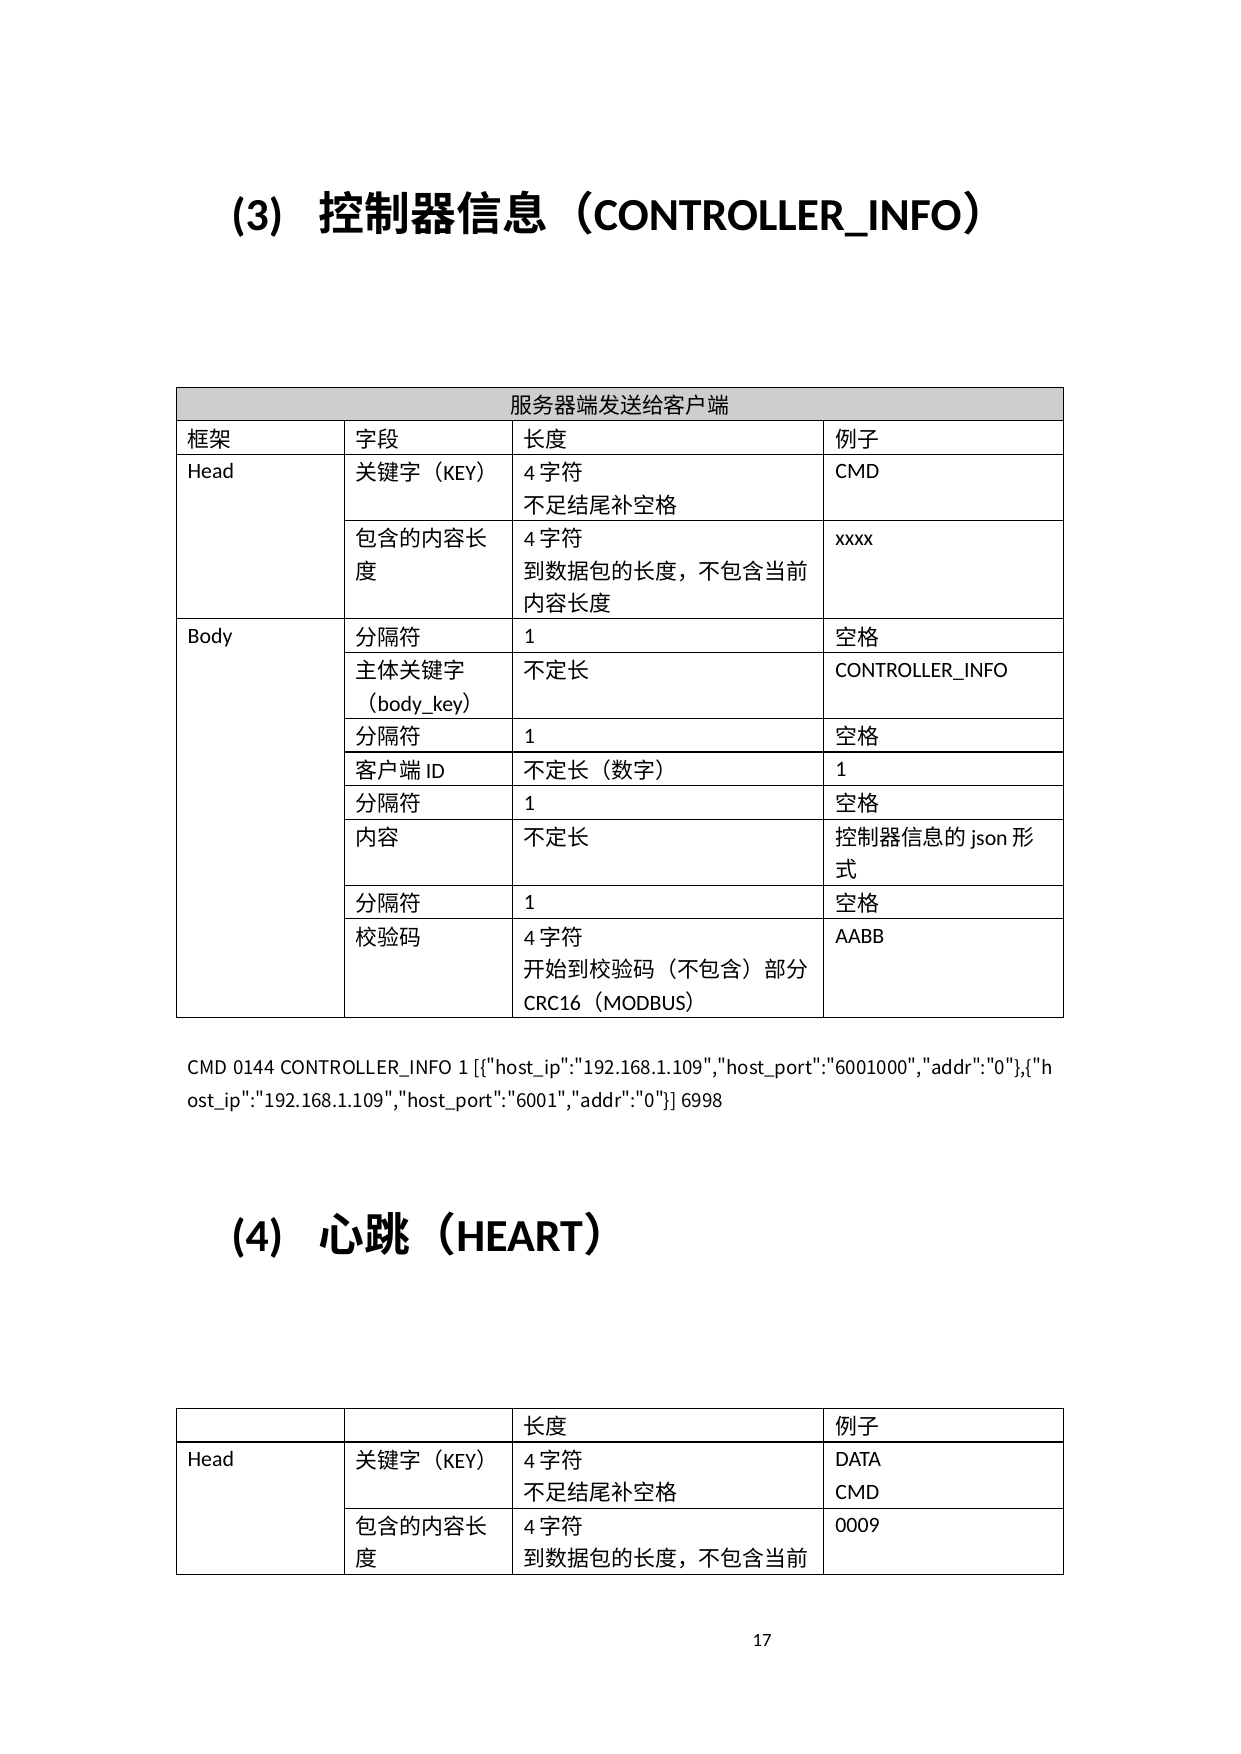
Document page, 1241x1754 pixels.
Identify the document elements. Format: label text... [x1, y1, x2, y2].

table_cell 框架 [177, 421, 344, 454]
table_cell 内容 [345, 820, 512, 884]
table_header 服务器端发送给客户端 [177, 388, 1063, 420]
table_cell 4字符 开始到校验码（不包含）部分CRC16（MODBUS） [513, 919, 823, 1017]
table_cell 分隔符 [345, 619, 512, 652]
table_cell CONTROLLER_INFO [824, 653, 1063, 718]
text CMD 0144 CONTROLLER_INFO 1 [{"host_ip":"192.168.1.109","host_port":"6001000","addr":"0"},{"host_ip":"192.168.1.109","host_port":"6001","addr":"0"}] 6998 [187, 1050, 1053, 1115]
table_cell AABB [824, 919, 1063, 1017]
table_header [177, 1409, 344, 1441]
table_cell DATA CMD [824, 1443, 1063, 1507]
table_cell 空格 [824, 886, 1063, 918]
table_cell 分隔符 [345, 786, 512, 818]
table_cell 包含的内容长度 [345, 1509, 512, 1573]
table_cell 1 [513, 786, 823, 818]
table_cell 校验码 [345, 919, 512, 1017]
table_cell 1 [513, 619, 823, 652]
table_cell 4字符 不足结尾补空格 [513, 1443, 823, 1507]
table_header [345, 1409, 512, 1441]
table_cell Head [177, 455, 344, 618]
table_cell 控制器信息的json形式 [824, 820, 1063, 884]
table_cell 不定长 [513, 820, 823, 884]
table_cell 空格 [824, 719, 1063, 751]
table_cell 长度 [513, 421, 823, 454]
table_cell 字段 [345, 421, 512, 454]
table_header 例子 [824, 1409, 1063, 1441]
table_cell 4字符 到数据包的长度，不包含当前内容长度 [513, 521, 823, 618]
table_cell 1 [824, 753, 1063, 785]
table_cell 客户端ID [345, 753, 512, 785]
table_cell 空格 [824, 619, 1063, 652]
table_cell 4字符 不足结尾补空格 [513, 455, 823, 520]
subtitle 控制器信息（CONTROLLER_INFO） [231, 162, 1053, 259]
table_cell 0009 [824, 1509, 1063, 1573]
table_cell 关键字（KEY） [345, 455, 512, 520]
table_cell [513, 1509, 823, 1573]
table_cell 1 [513, 719, 823, 751]
table_cell 不定长 [513, 653, 823, 718]
table_header 长度 [513, 1409, 823, 1441]
table_cell 例子 [824, 421, 1063, 454]
table_cell 不定长（数字） [513, 753, 823, 785]
table_cell 空格 [824, 786, 1063, 818]
table_cell Body [177, 619, 344, 1017]
table_cell 关键字（KEY） [345, 1443, 512, 1507]
table_cell CMD [824, 455, 1063, 520]
table_cell 分隔符 [345, 719, 512, 751]
table_cell 1 [513, 886, 823, 918]
table_cell xxxx [824, 521, 1063, 618]
table_cell 分隔符 [345, 886, 512, 918]
table_cell Head [177, 1443, 344, 1573]
subtitle 心跳（HEART） [231, 1183, 1053, 1281]
table_cell 主体关键字 （body_key） [345, 653, 512, 718]
table_cell 包含的内容长度 [345, 521, 512, 618]
